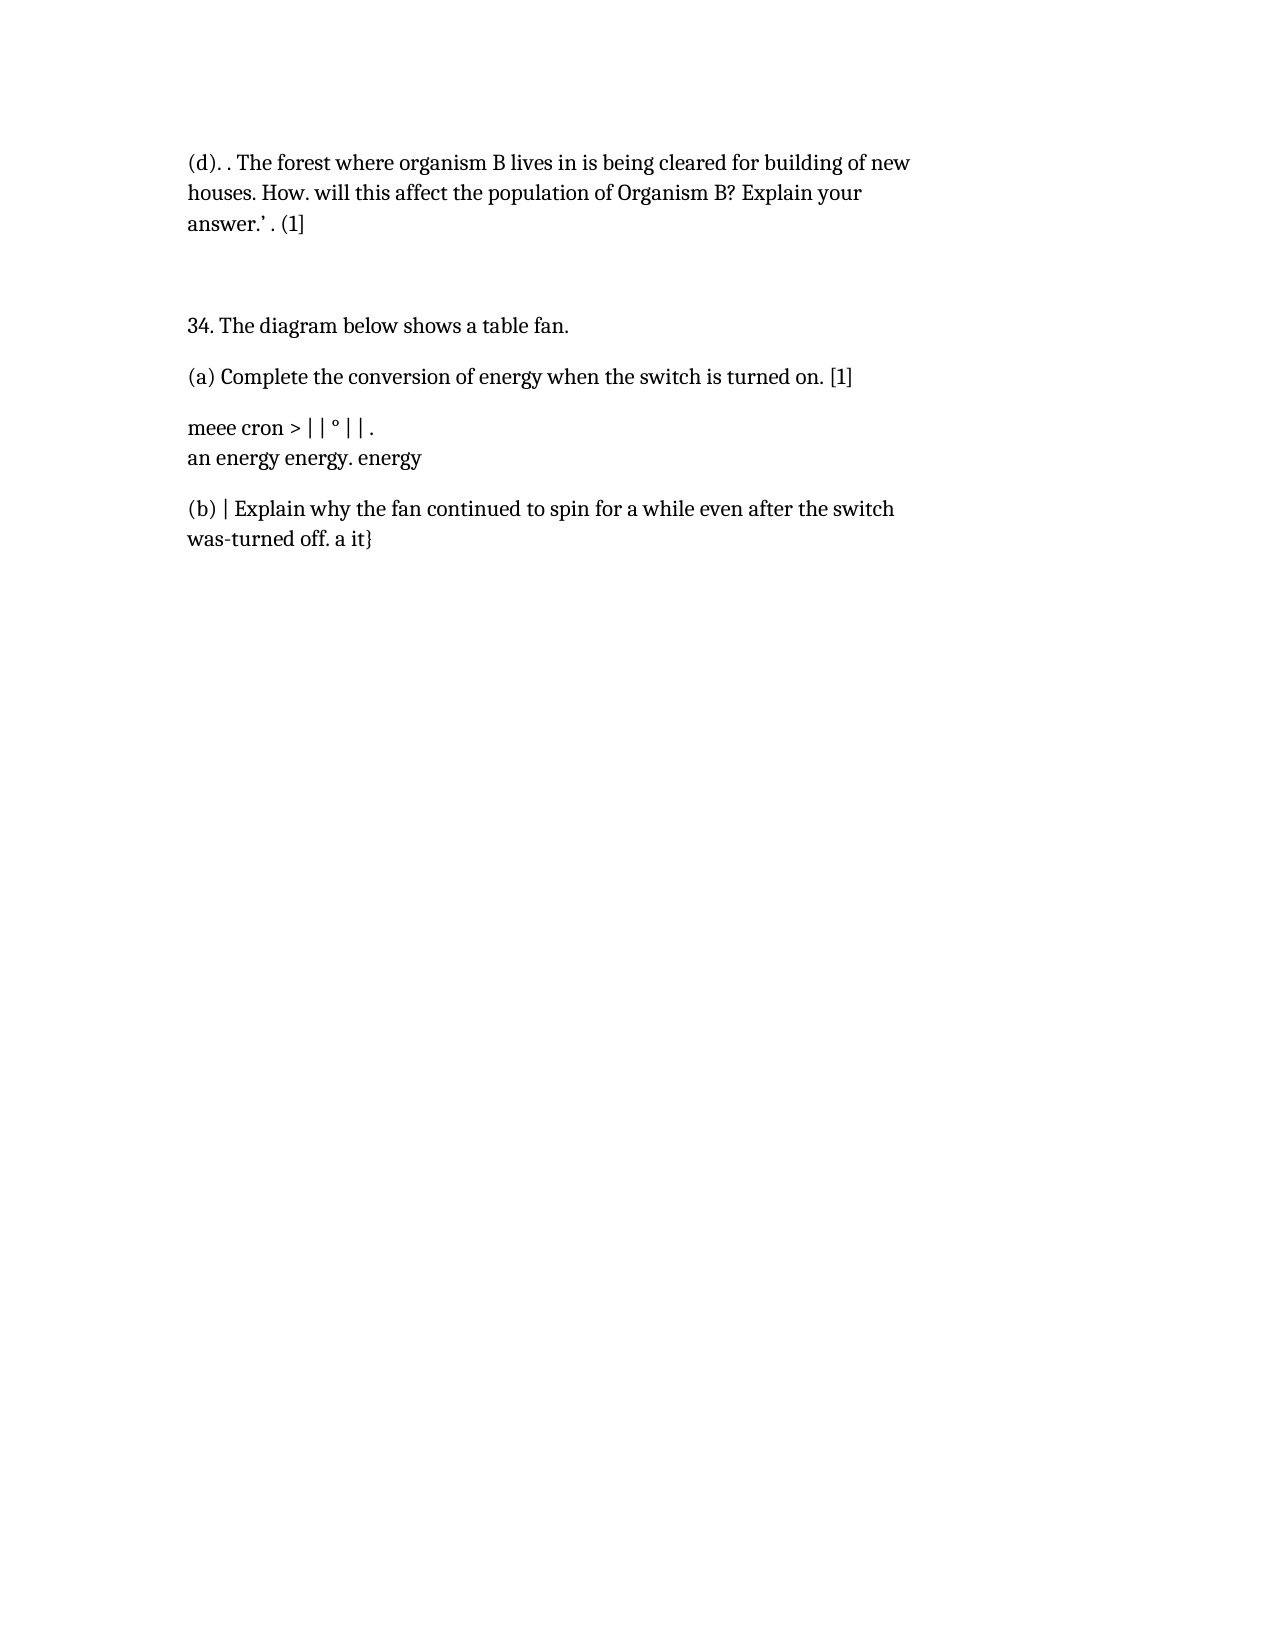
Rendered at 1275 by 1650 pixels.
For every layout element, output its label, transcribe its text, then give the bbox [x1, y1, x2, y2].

text meee cron > | | ° | | . an energy energy. energy [187, 414, 1087, 471]
text (a) Complete the conversion of energy when the switch is turned on. [1] [187, 363, 1087, 390]
text 34. The diagram below shows a table fan. [187, 312, 1087, 339]
text (d). . The forest where organism B lives in is being cleared for building of new houses. How. will this affect the population of Organism B? Explain your answer.’ . (1] [187, 150, 1087, 237]
text (b) | Explain why the fan continued to spin for a while even after the switch was-turned off. a it} [187, 496, 1087, 552]
